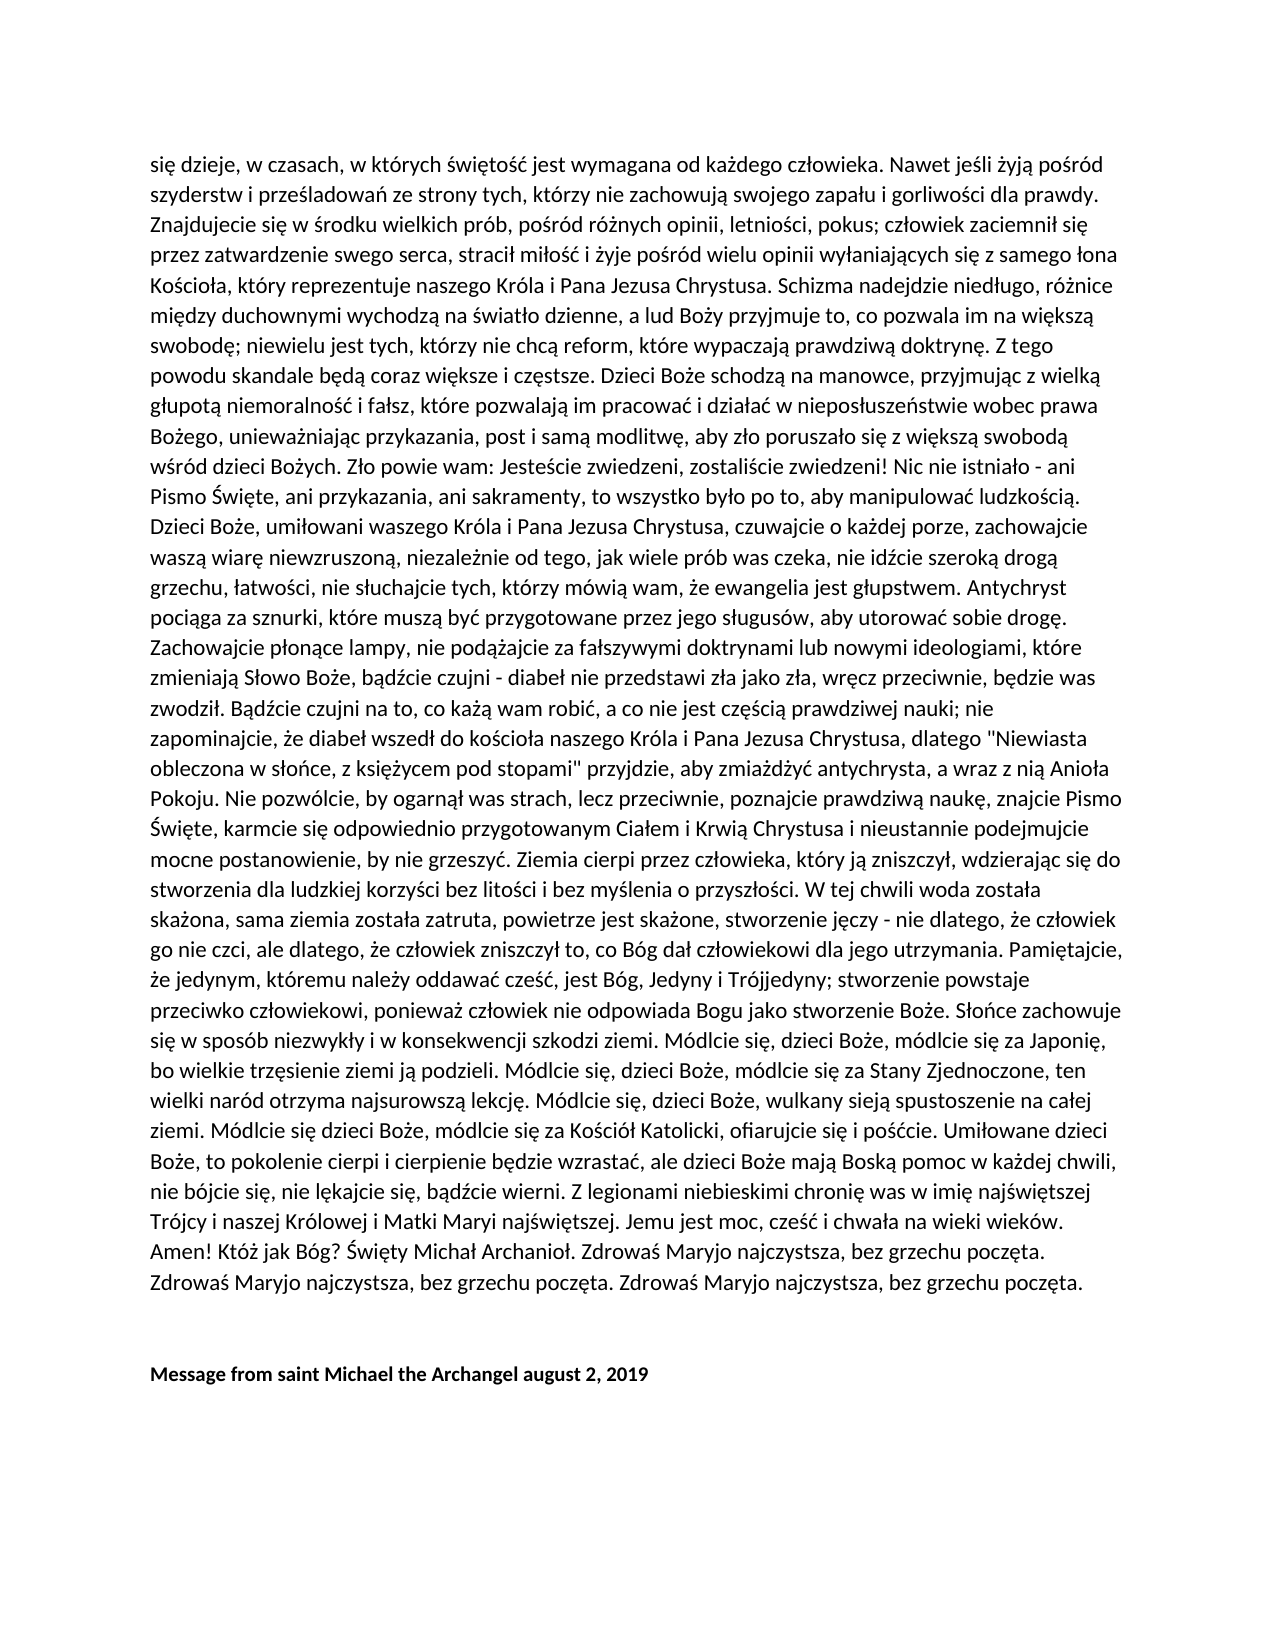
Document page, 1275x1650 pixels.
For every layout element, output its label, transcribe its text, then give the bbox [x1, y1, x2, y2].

text Message from saint Michael the Archangel august 2, 2019 [150, 1361, 1125, 1387]
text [150, 150, 1125, 1296]
